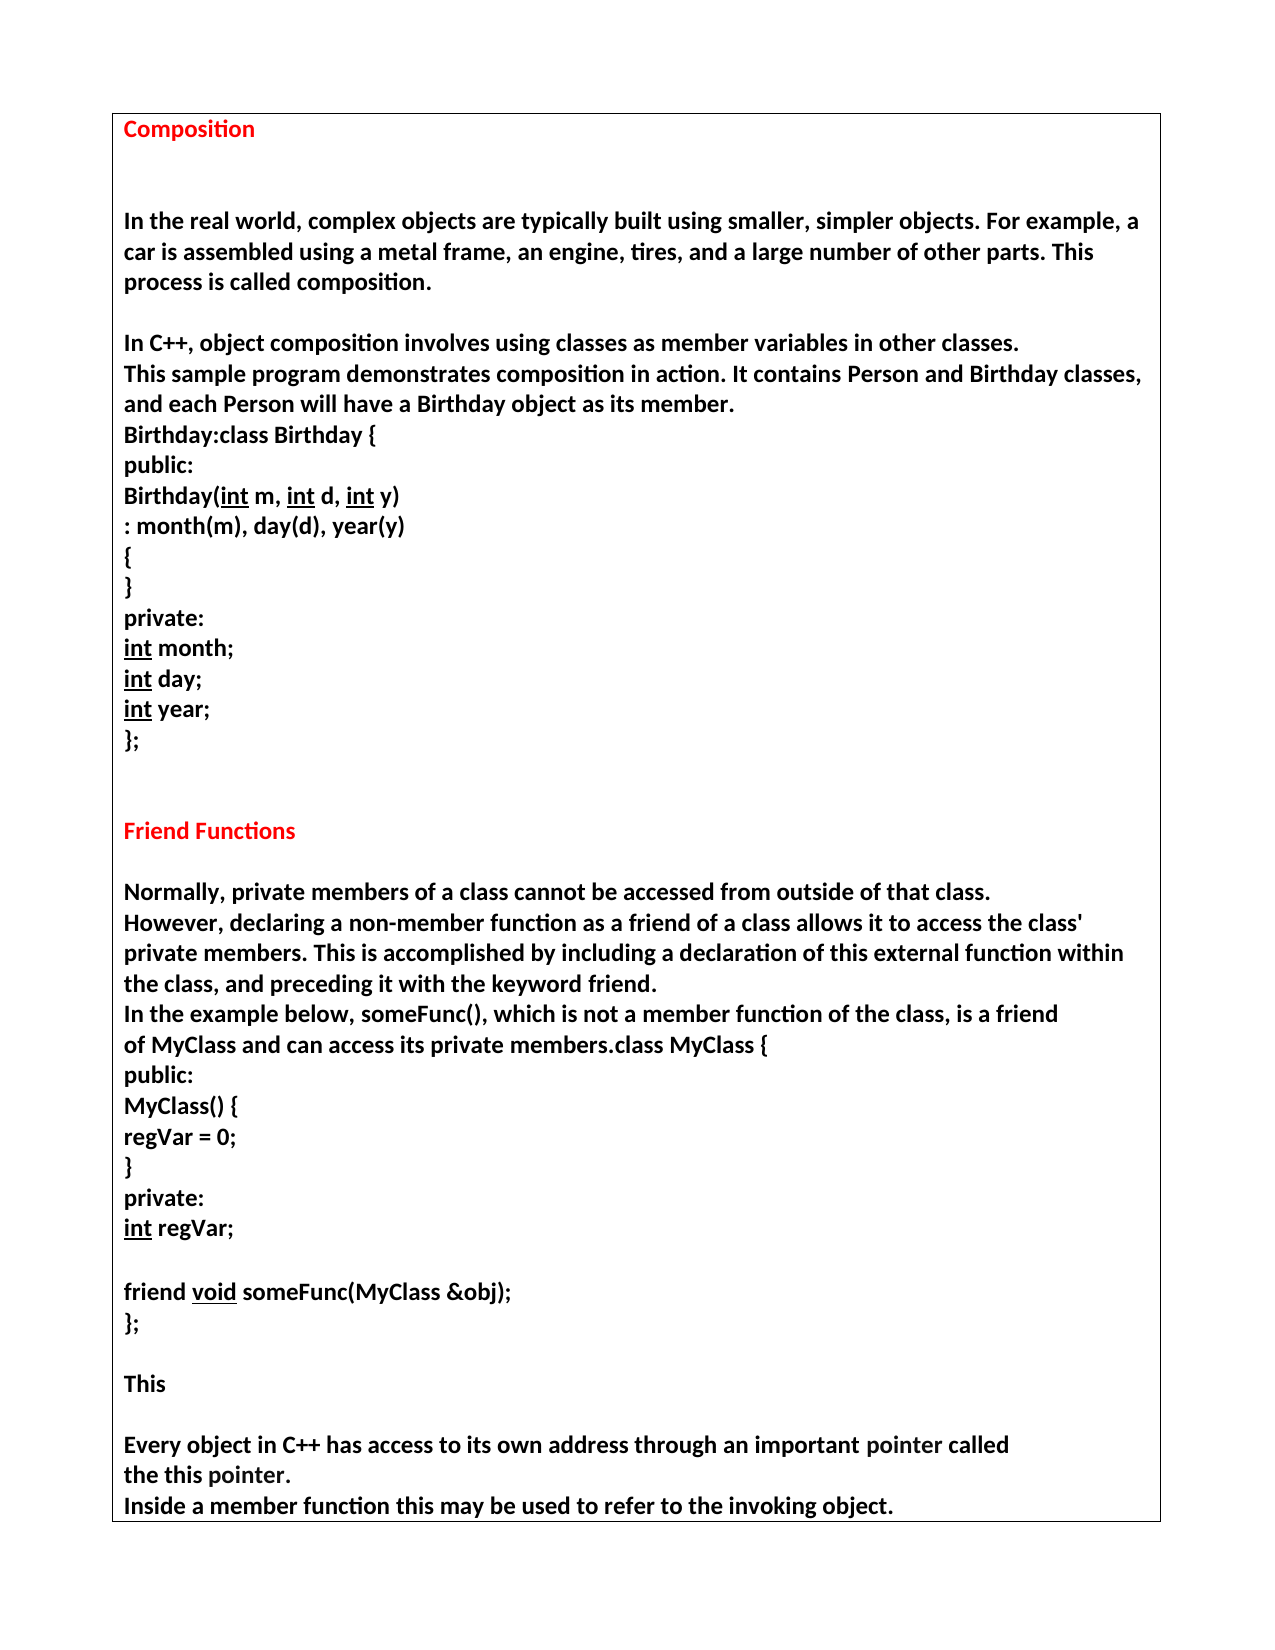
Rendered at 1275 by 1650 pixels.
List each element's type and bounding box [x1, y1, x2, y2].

table_cell [113, 114, 1160, 1521]
